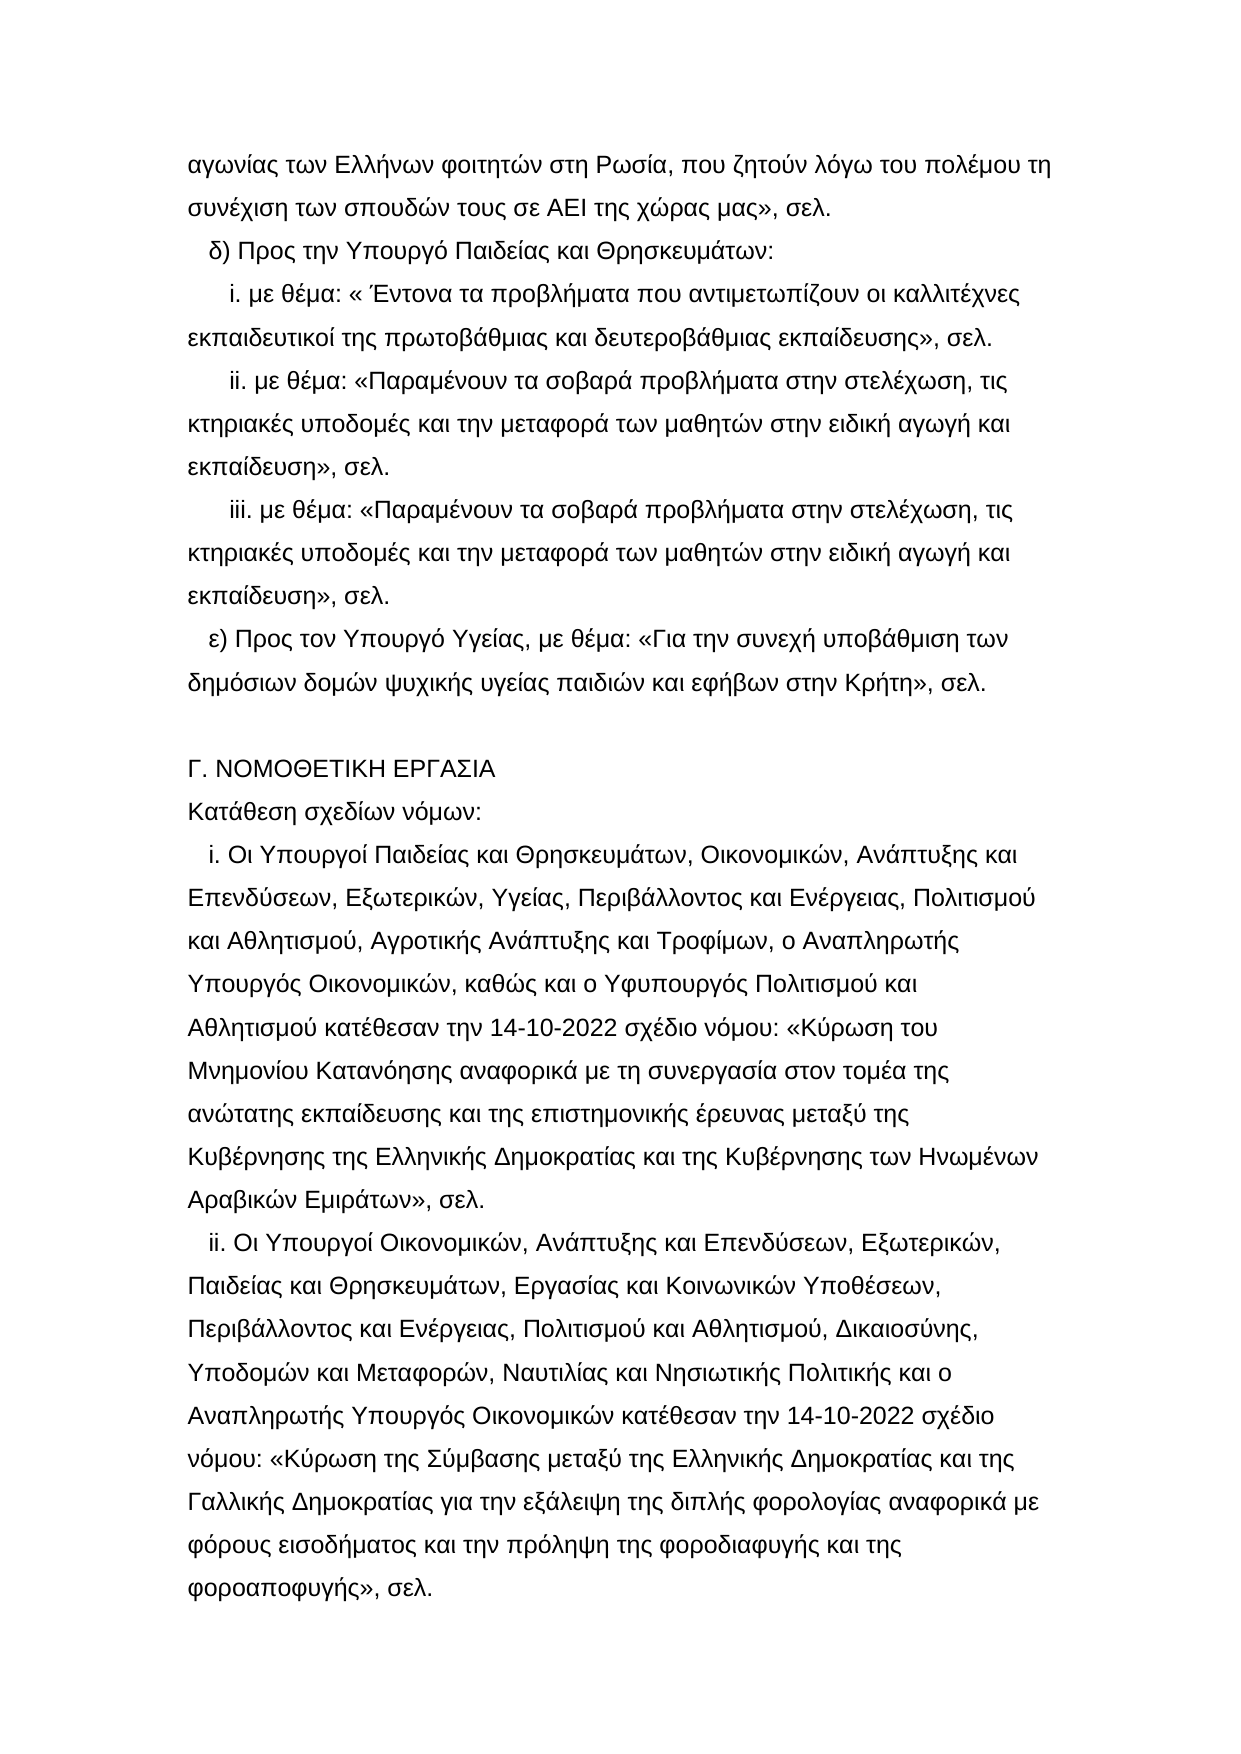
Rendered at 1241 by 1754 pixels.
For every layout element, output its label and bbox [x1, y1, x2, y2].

text [187, 150, 1053, 1602]
